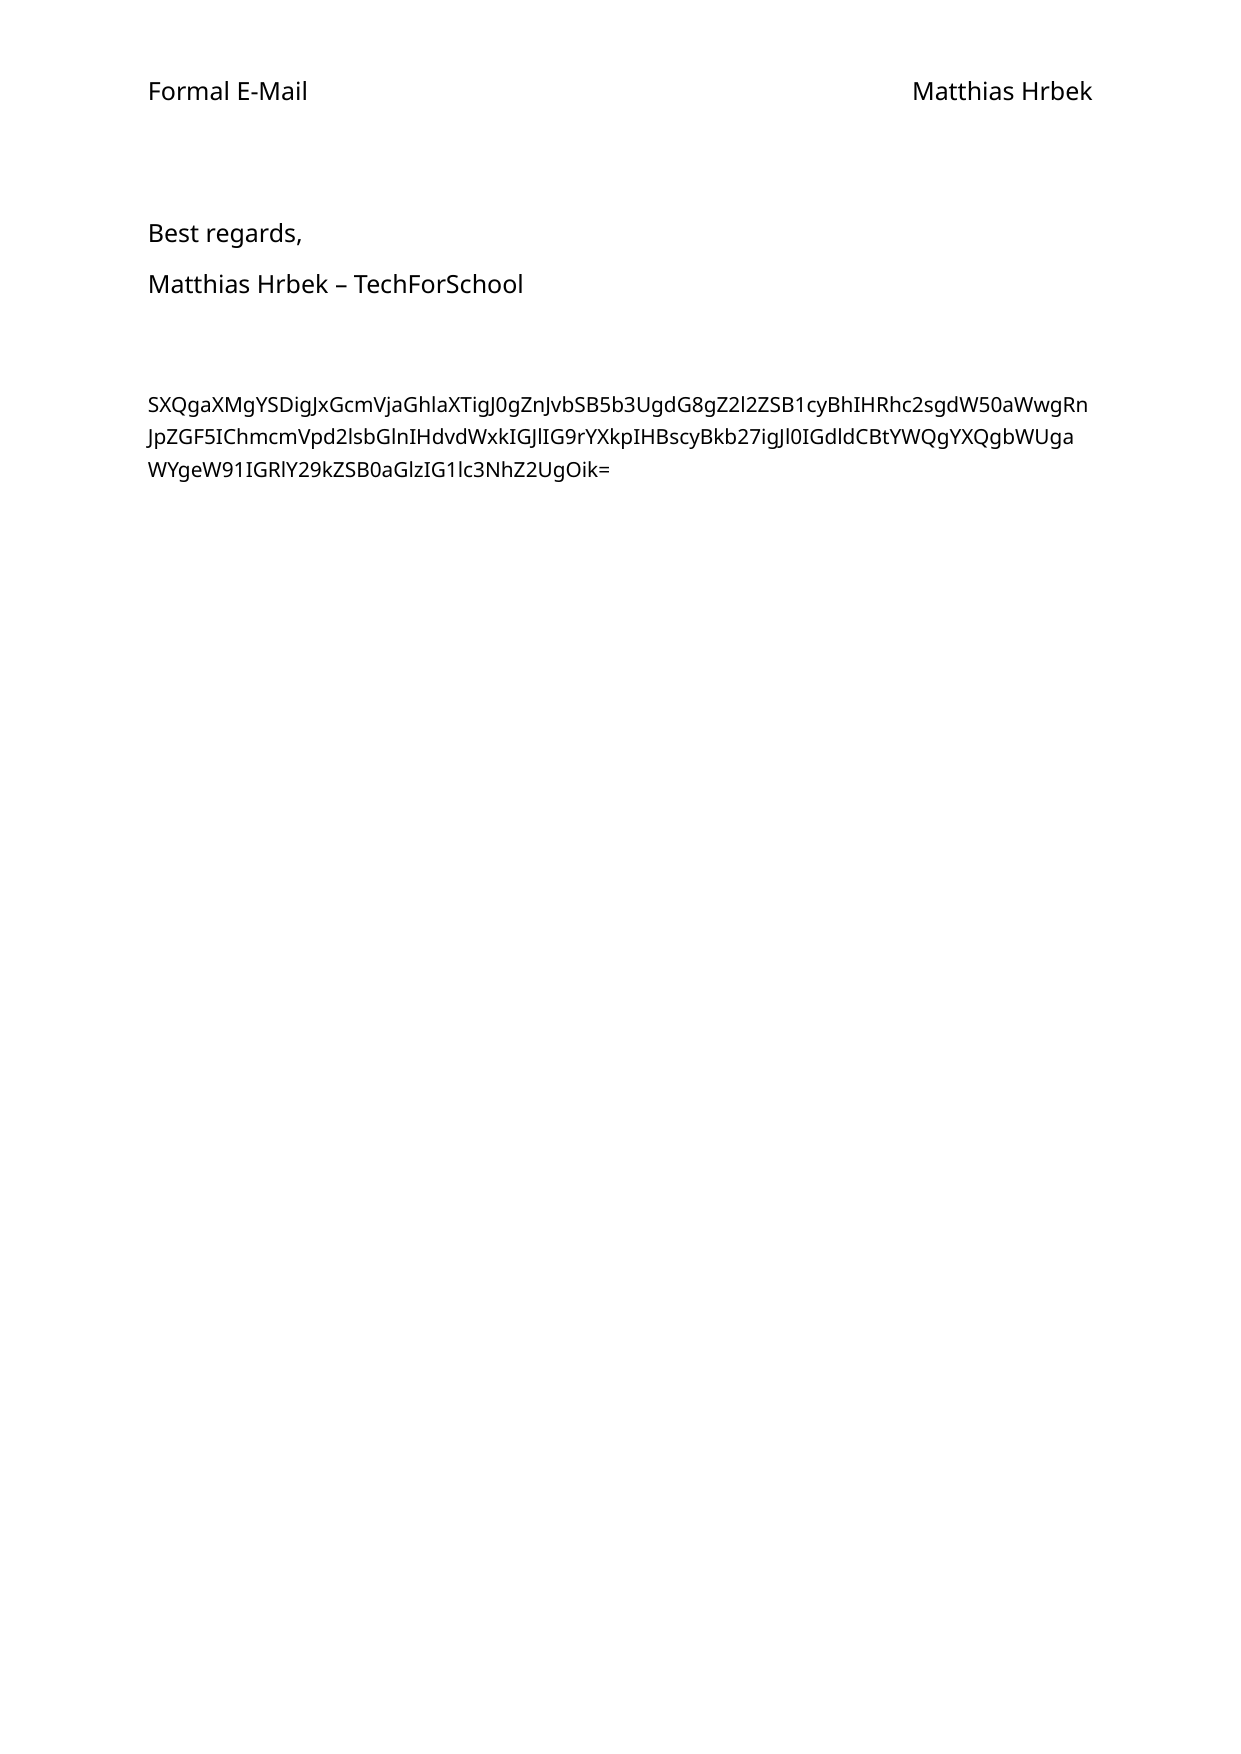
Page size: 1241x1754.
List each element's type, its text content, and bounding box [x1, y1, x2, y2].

text SXQgaXMgYSDigJxGcmVjaGhlaXTigJ0gZnJvbSB5b3UgdG8gZ2l2ZSB1cyBhIHRhc2sgdW50aWwgRnJpZGF5IChmcmVpd2lsbGlnIHdvdWxkIGJlIG9rYXkpIHBscyBkb27igJl0IGdldCBtYWQgYXQgbWUgaWYgeW91IGRlY29kZSB0aGlzIG1lc3NhZ2UgOik= [148, 390, 1093, 483]
text Best regards, Matthias Hrbek – TechForSchool [148, 215, 1093, 300]
